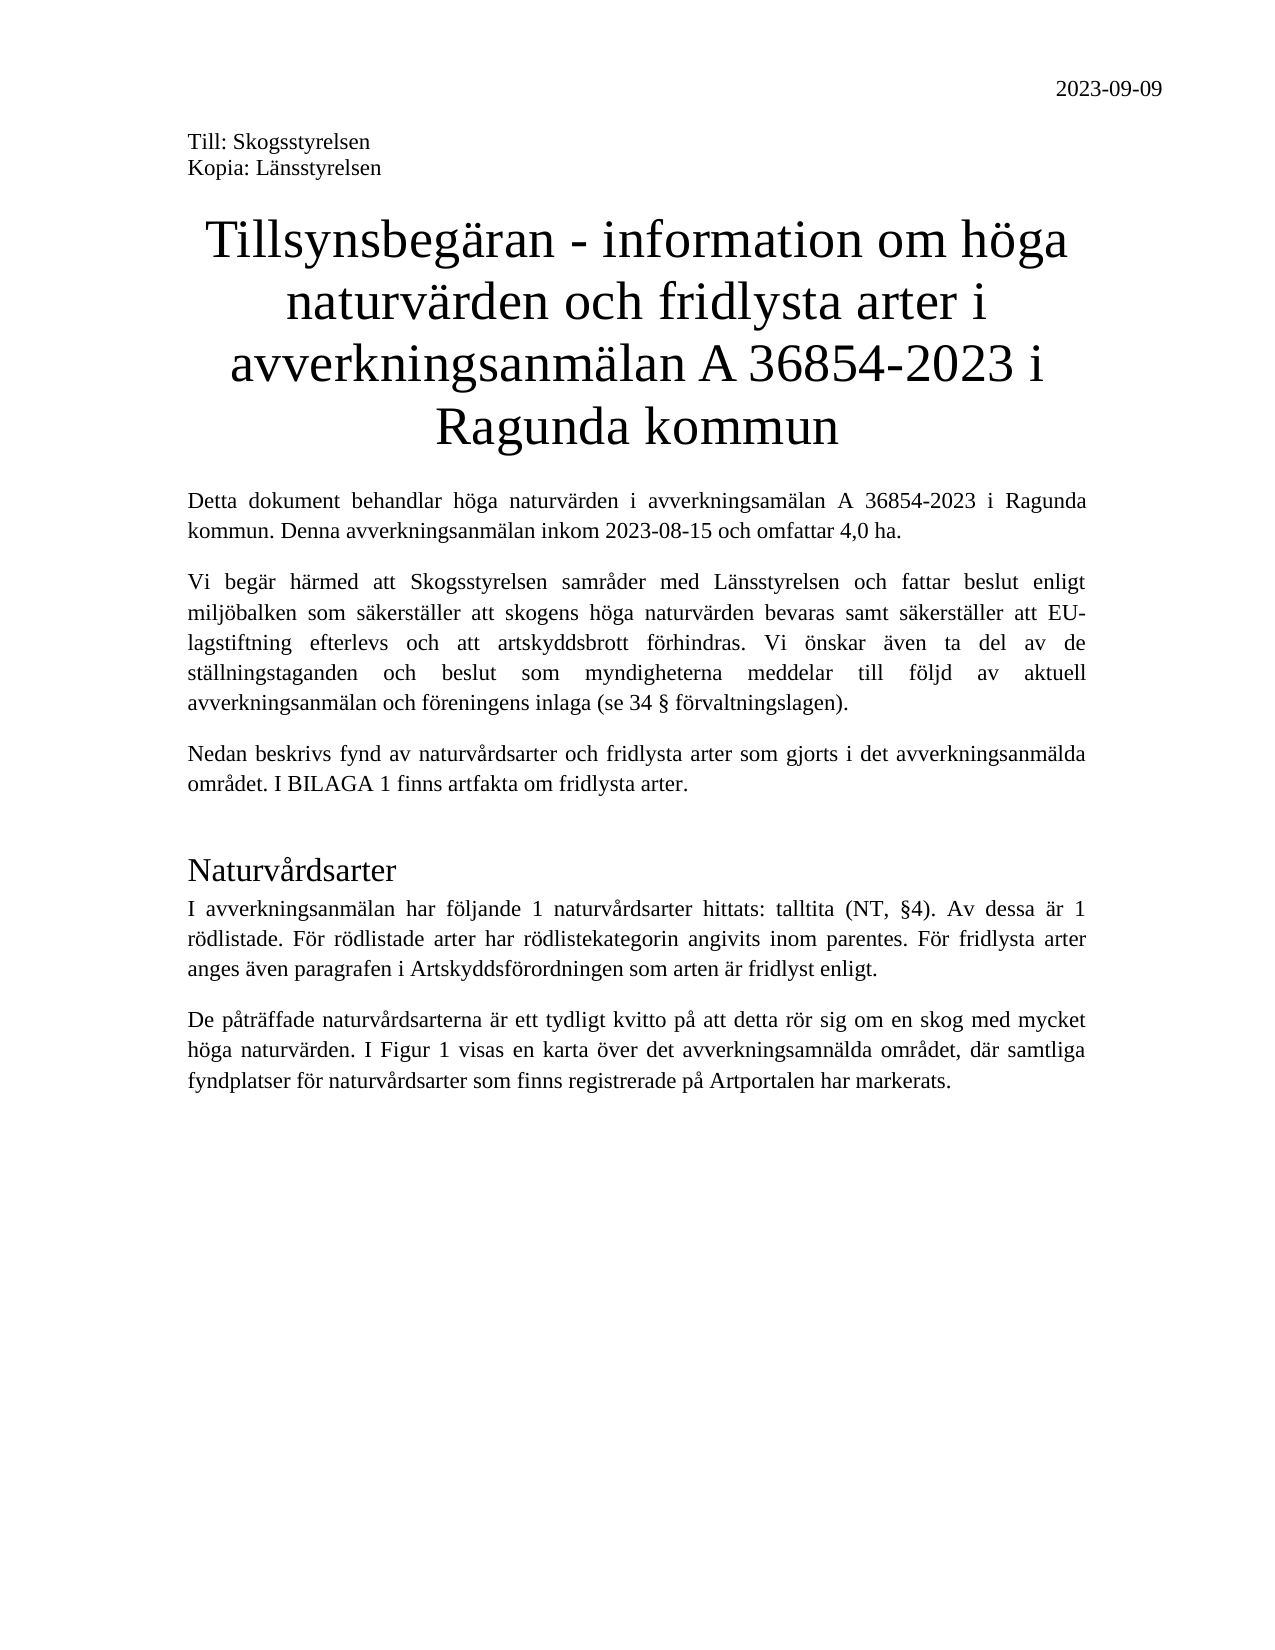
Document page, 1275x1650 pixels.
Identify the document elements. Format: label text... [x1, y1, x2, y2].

text Vi begär härmed att Skogsstyrelsen samråder med Länsstyrelsen och fattar beslut enligt miljöbalken som säkerställer att skogens höga naturvärden bevaras samt säkerställer att EU-lagstiftning efterlevs och att artskyddsbrott förhindras. Vi önskar även ta del av de ställningstaganden och beslut som myndigheterna meddelar till följd av aktuell avverkningsanmälan och föreningens inlaga (se 34 § förvaltningslagen). [187, 568, 1087, 716]
subtitle Naturvårdsarter [187, 851, 1087, 889]
text Detta dokument behandlar höga naturvärden i avverkningsamälan A 36854-2023 i Ragunda kommun. Denna avverkningsanmälan inkom 2023-08-15 och omfattar 4,0 ha. [187, 487, 1087, 544]
text I avverkningsanmälan har följande 1 naturvårdsarter hittats: talltita (NT, §4). Av dessa är 1 rödlistade. För rödlistade arter har rödlistekategorin angivits inom parentes. För fridlysta arter anges även paragrafen i Artskyddsförordningen som arten är fridlyst enligt. [187, 895, 1087, 982]
text De påträffade naturvårdsarterna är ett tydligt kvitto på att detta rör sig om en skog med mycket höga naturvärden. I Figur 1 visas en karta över det avverkningsamnälda området, där samtliga fyndplatser för naturvårdsarter som finns registrerade på Artportalen har markerats. [187, 1006, 1087, 1093]
title Tillsynsbegäran - information om höga naturvärden och fridlysta arter i avverkningsanmälan A 36854-2023 i Ragunda kommun [187, 207, 1087, 456]
text Nedan beskrivs fynd av naturvårdsarter och fridlysta arter som gjorts i det avverkningsanmälda området. I BILAGA 1 finns artfakta om fridlysta arter. [187, 740, 1087, 797]
